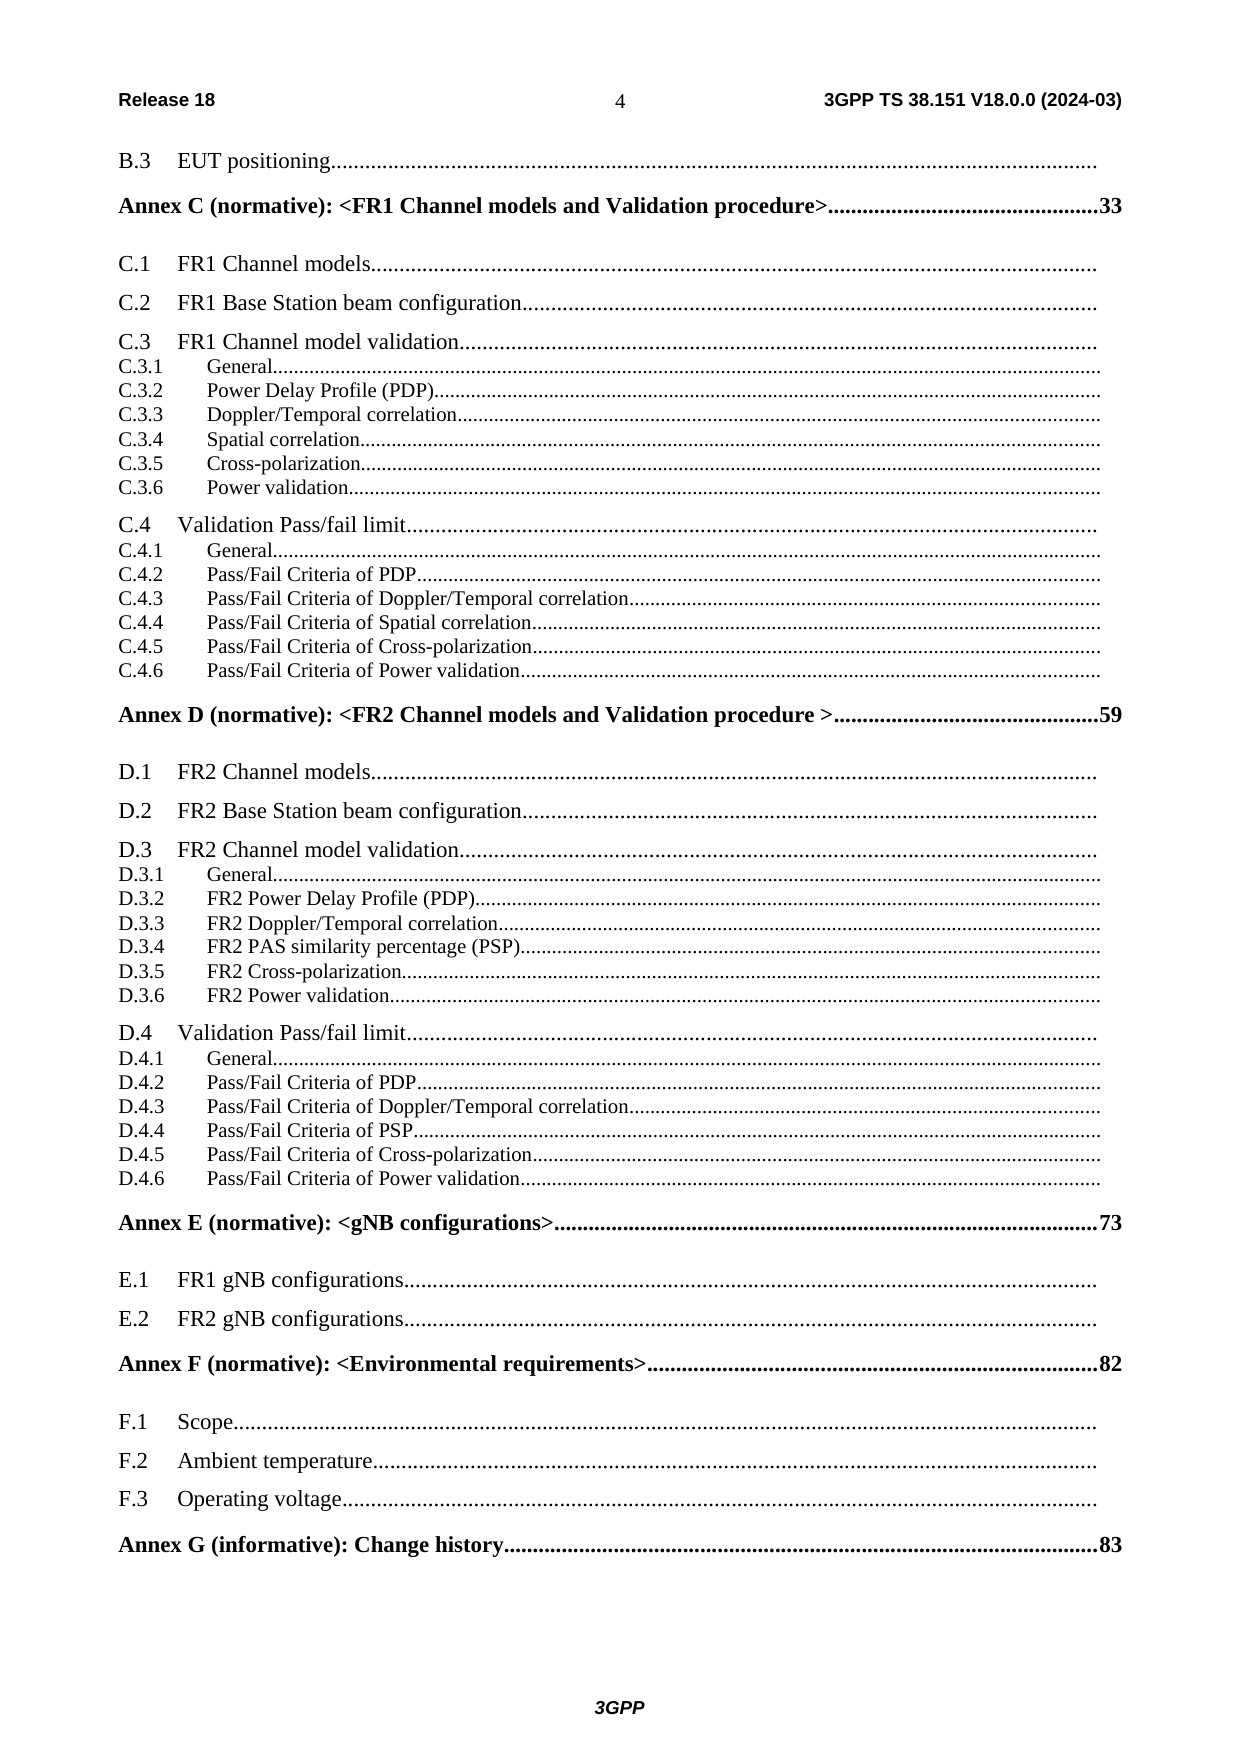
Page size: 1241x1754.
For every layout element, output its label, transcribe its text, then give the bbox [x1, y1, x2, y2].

text D.4.1 General 70 [118, 1046, 1078, 1069]
text F.1 Scope 82 [118, 1408, 1078, 1434]
text Annex F (normative): <Environmental requirements> 82 [118, 1350, 1122, 1377]
text C.3.2 Power Delay Profile (PDP) 36 [118, 378, 1078, 402]
text D.2 FR2 Base Station beam configuration 59 [118, 797, 1078, 823]
text D.3.2 FR2 Power Delay Profile (PDP) 61 [118, 886, 1078, 910]
text F.3 Operating voltage 82 [118, 1486, 1078, 1512]
text C.4.1 General 53 [118, 537, 1078, 562]
text C.1 FR1 Channel models 33 [118, 250, 1078, 277]
text C.3.4 Spatial correlation 42 [118, 426, 1078, 451]
text C.4 Validation Pass/fail limit 53 [118, 511, 1078, 537]
text C.4.2 Pass/Fail Criteria of PDP 53 [118, 562, 1078, 586]
text C.3 FR1 Channel model validation 35 [118, 328, 1078, 354]
text D.3 FR2 Channel model validation 60 [118, 836, 1078, 862]
text D.4.4 Pass/Fail Criteria of PSP 71 [118, 1118, 1078, 1142]
text E.2 FR2 gNB configurations 77 [118, 1305, 1078, 1331]
text C.3.3 Doppler/Temporal correlation 39 [118, 402, 1078, 426]
text F.2 Ambient temperature 82 [118, 1447, 1078, 1473]
text D.4.6 Pass/Fail Criteria of Power validation 72 [118, 1166, 1078, 1190]
text C.4.4 Pass/Fail Criteria of Spatial correlation 55 [118, 610, 1078, 634]
text D.4.3 Pass/Fail Criteria of Doppler/Temporal correlation 70 [118, 1094, 1078, 1118]
text C.3.1 General 35 [118, 354, 1078, 378]
text D.3.6 FR2 Power validation 69 [118, 983, 1078, 1007]
text D.1 FR2 Channel models 59 [118, 758, 1078, 784]
text Annex C (normative): <FR1 Channel models and Validation procedure> 33 [118, 193, 1122, 219]
text C.4.5 Pass/Fail Criteria of Cross-polarization 58 [118, 634, 1078, 658]
text Annex D (normative): <FR2 Channel models and Validation procedure > 59 [118, 701, 1122, 727]
text Annex E (normative): <gNB configurations> 73 [118, 1209, 1122, 1235]
text D.4.2 Pass/Fail Criteria of PDP 70 [118, 1069, 1078, 1094]
text C.3.6 Power validation 51 [118, 474, 1078, 499]
text C.4.3 Pass/Fail Criteria of Doppler/Temporal correlation 53 [118, 586, 1078, 610]
text D.4.5 Pass/Fail Criteria of Cross-polarization 72 [118, 1142, 1078, 1166]
text C.4.6 Pass/Fail Criteria of Power validation 58 [118, 658, 1078, 682]
text Annex G (informative): Change history 83 [118, 1531, 1122, 1557]
text B.3 EUT positioning 32 [118, 147, 1078, 174]
text D.3.4 FR2 PAS similarity percentage (PSP) 64 [118, 934, 1078, 958]
text D.3.5 FR2 Cross-polarization 68 [118, 958, 1078, 983]
text E.1 FR1 gNB configurations 73 [118, 1266, 1078, 1293]
text D.3.1 General 60 [118, 862, 1078, 886]
text C.3.5 Cross-polarization 49 [118, 451, 1078, 474]
text D.4 Validation Pass/fail limit 70 [118, 1019, 1078, 1046]
text D.3.3 FR2 Doppler/Temporal correlation 62 [118, 910, 1078, 934]
text C.2 FR1 Base Station beam configuration 34 [118, 289, 1078, 315]
